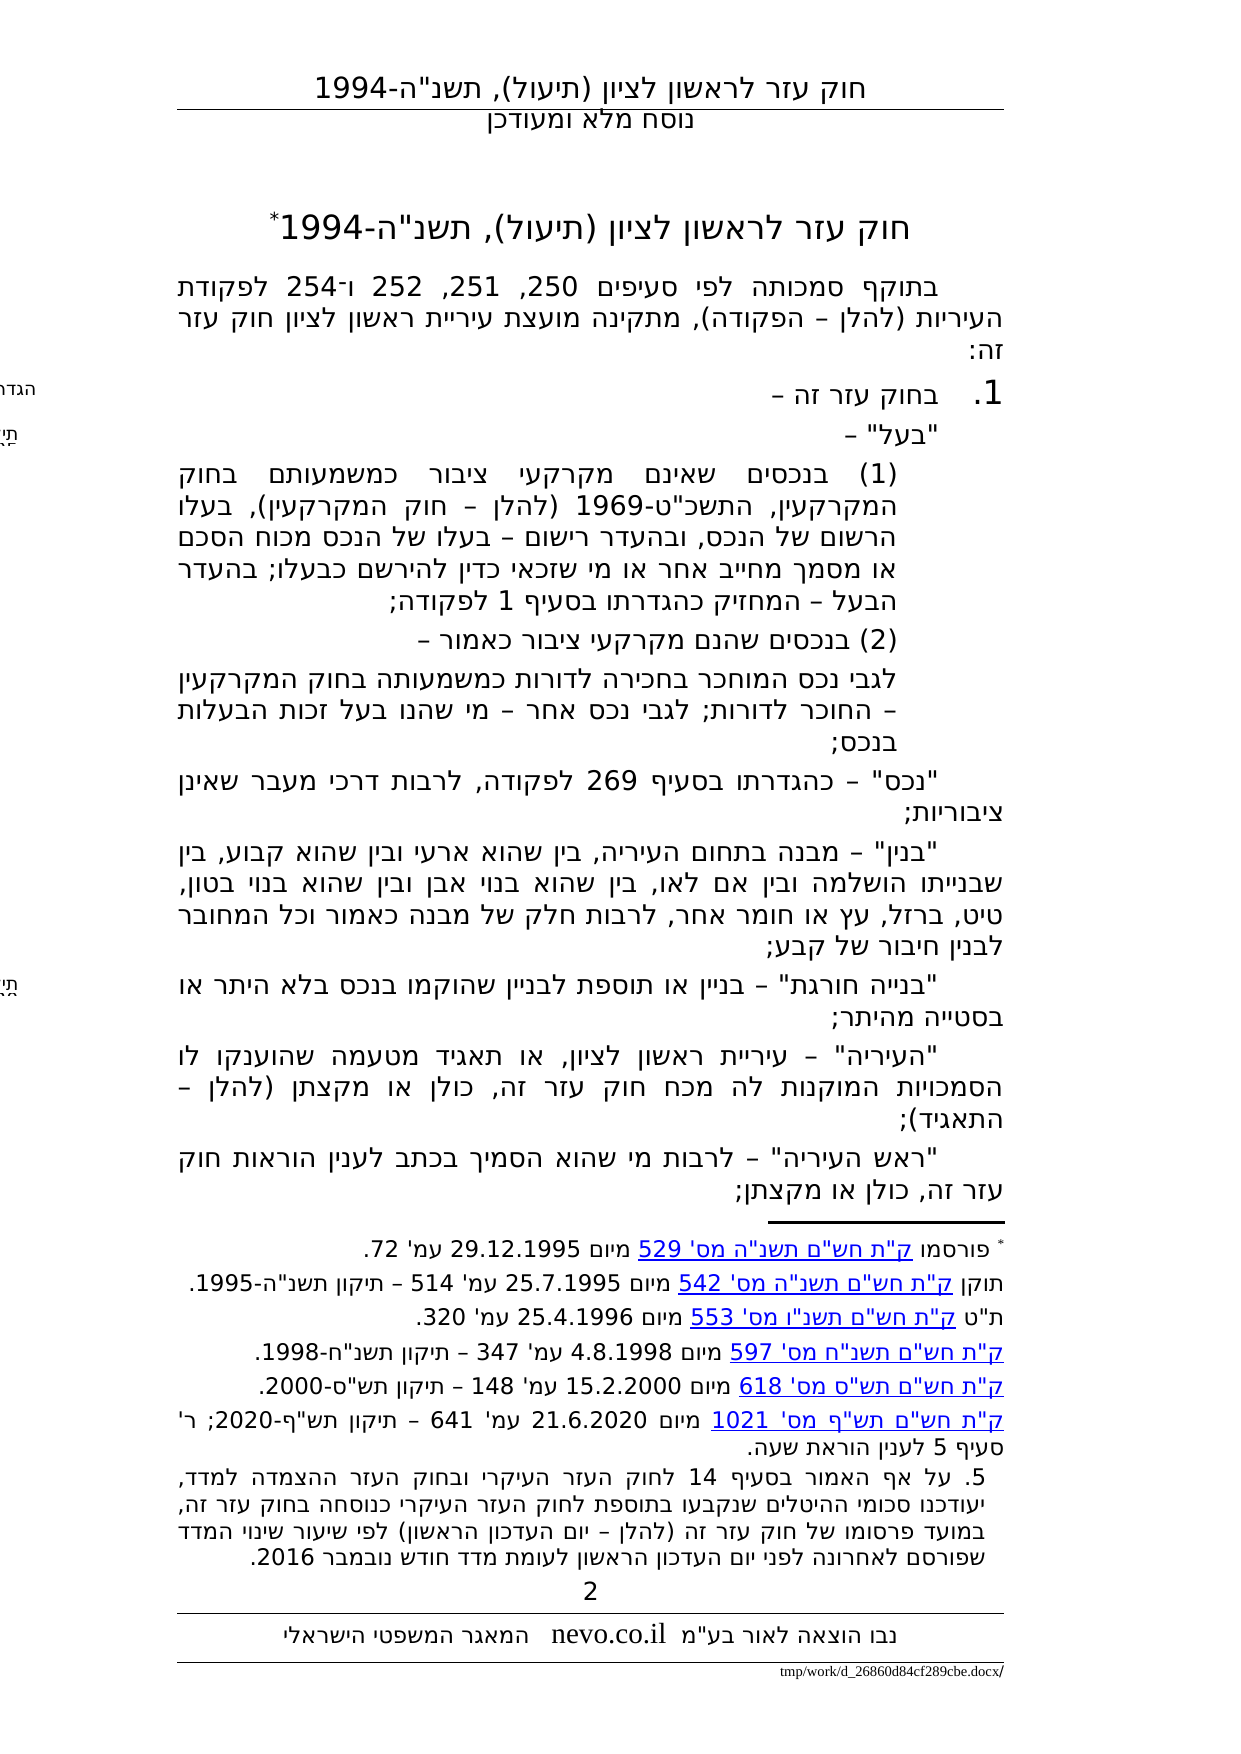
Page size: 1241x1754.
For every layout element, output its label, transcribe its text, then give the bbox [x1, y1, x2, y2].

text "ראש העיריה" – לרבות מי שהוא הסמיך בכתב לענין הוראות חוק עזר זה, כולן או מקצתן; [177, 1142, 1004, 1206]
text לגבי נכס המוחכר בחכירה לדורות כמשמעותה בחוק המקרקעין – החוכר לדורות; לגבי נכס אחר – מי שהנו בעל זכות הבעלות בנכס; [177, 663, 898, 758]
text "בנין" – מבנה בתחום העיריה, בין שהוא ארעי ובין שהוא קבוע, בין שבנייתו הושלמה ובין אם לאו, בין שהוא בנוי אבן ובין שהוא בנוי בטון, טיט, ברזל, עץ או חומר אחר, לרבות חלק של מבנה כאמור וכל המחובר לבנין חיבור של קבע; [177, 836, 1004, 962]
text (2) בנכסים שהנם מקרקעי ציבור כאמור – [177, 624, 898, 656]
text "בעל" – [177, 419, 1004, 451]
text 1. בחוק עזר זה – [177, 373, 1004, 412]
text "העיריה" – עיריית ראשון לציון, או תאגיד מטעמה שהוענקו לו הסמכויות המוקנות לה מכח חוק עזר זה, כולן או מקצתן (להלן – התאגיד); [177, 1040, 1004, 1135]
text "נכס" – כהגדרתו בסעיף 269 לפקודה, לרבות דרכי מעבר שאינן ציבוריות; [177, 765, 1004, 828]
text "בנייה חורגת" – בניין או תוספת לבניין שהוקמו בנכס בלא היתר או בסטייה מהיתר; [177, 969, 1004, 1033]
text (1) בנכסים שאינם מקרקעי ציבור כמשמעותם בחוק המקרקעין, התשכ"ט-1969 (להלן – חוק המקרקעין), בעלו הרשום של הנכס, ובהעדר רישום – בעלו של הנכס מכוח הסכם או מסמך מחייב אחר או מי שזכאי כדין להירשם כבעלו; בהעדר הבעל – המחזיק כהגדרתו בסעיף 1 לפקודה; [177, 459, 898, 616]
text בתוקף סמכותה לפי סעיפים 250, 251, 252 ו-254 לפקודת העיריות (להלן – הפקודה), מתקינה מועצת עיריית ראשון לציון חוק עזר זה: [177, 267, 1004, 366]
text חוק עזר לראשון לציון (תיעול), תשנ"ה-1994* [177, 208, 1004, 247]
